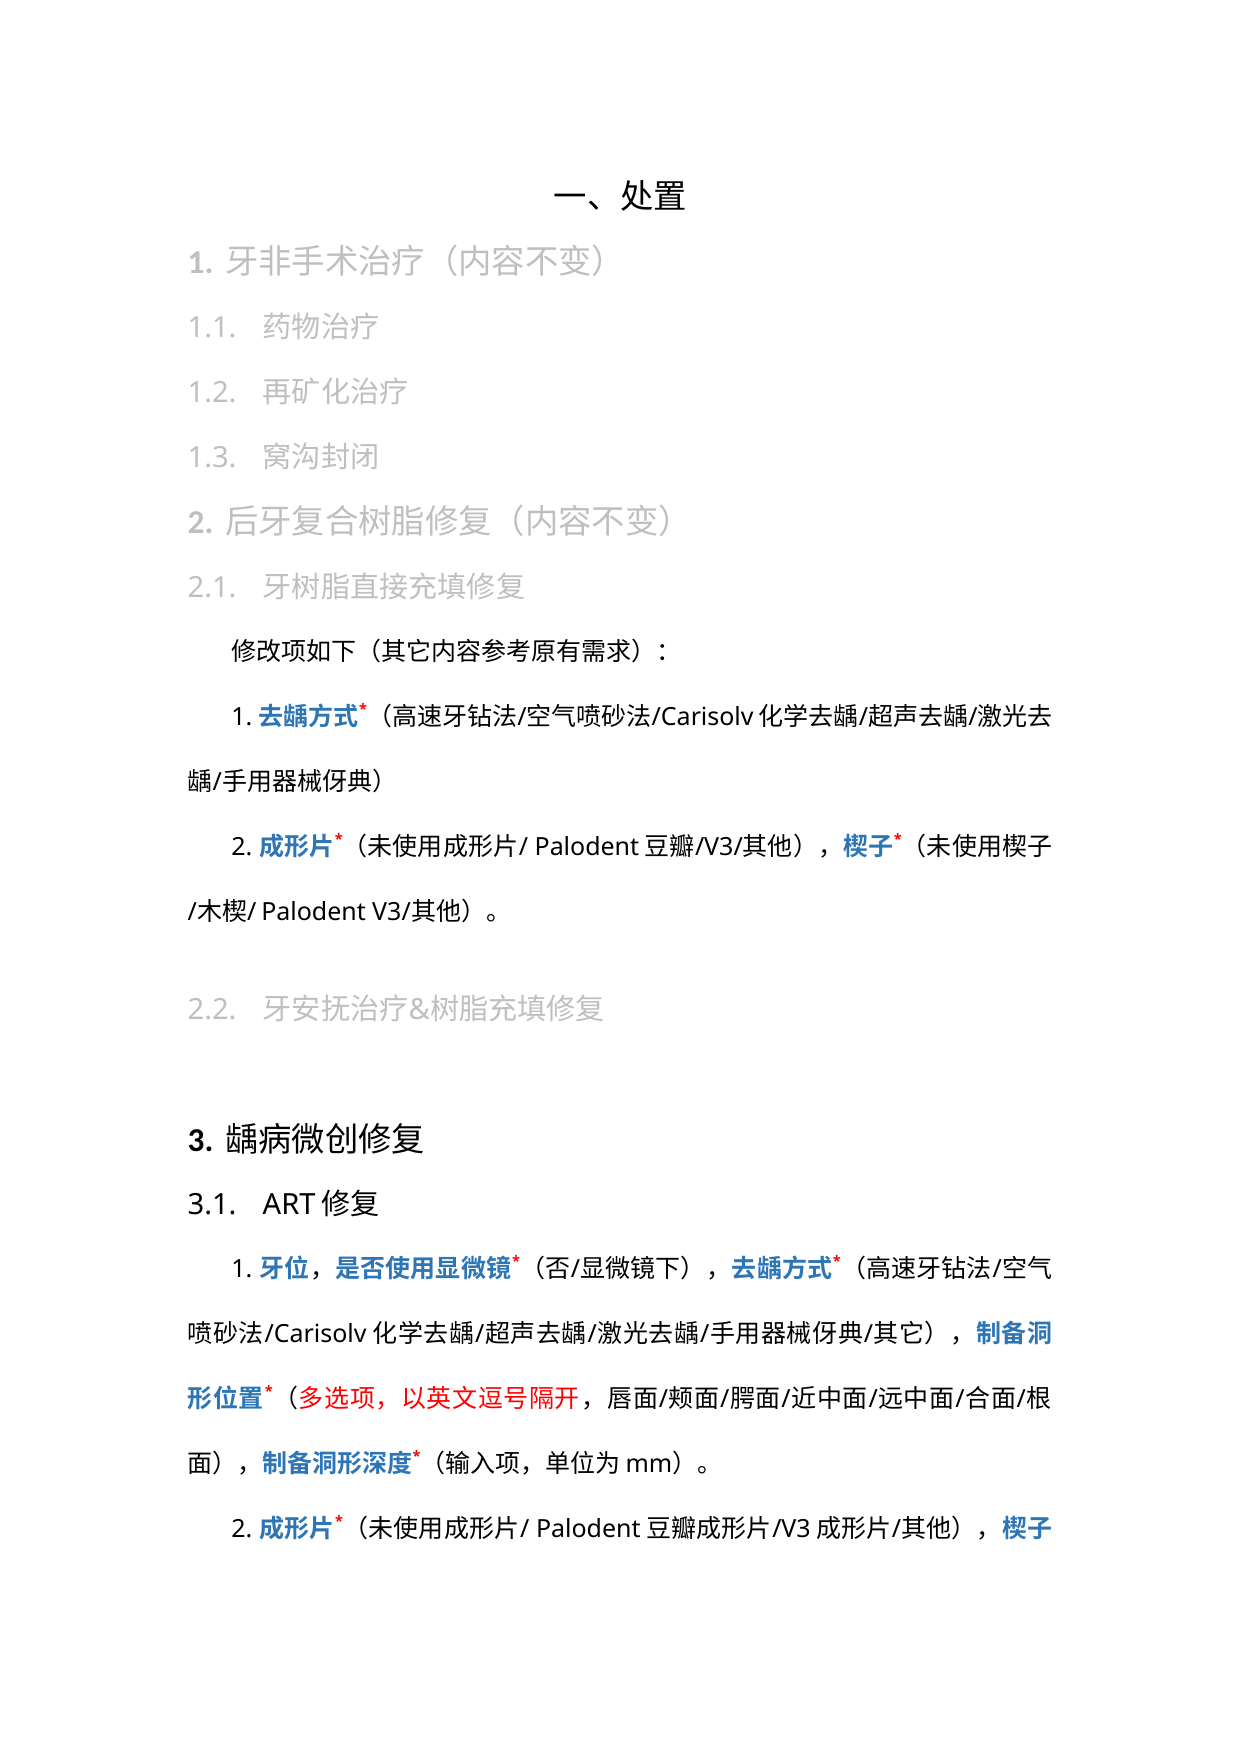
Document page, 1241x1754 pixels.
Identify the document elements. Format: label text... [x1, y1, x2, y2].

text 修改项如下（其它内容参考原有需求）： [187, 617, 1053, 682]
text 2. 成形片*（未使用成形片/ Palodent豆瓣/V3/其他），楔子*（未使用楔子/木楔/ Palodent V3/其他）。 [187, 812, 1053, 942]
list 牙非手术治疗（内容不变） [187, 227, 1053, 292]
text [187, 1494, 1053, 1559]
list 再矿化治疗 [187, 357, 1053, 422]
list 药物治疗 [187, 292, 1053, 357]
list 牙树脂直接充填修复 [187, 552, 1053, 617]
text 一、处置 [187, 162, 1053, 227]
list ART修复 [187, 1169, 1053, 1234]
list 后牙复合树脂修复（内容不变） [187, 487, 1053, 552]
text 1. 牙位，是否使用显微镜*（否/显微镜下），去龋方式*（高速牙钻法/空气喷砂法/Carisolv化学去龋/超声去龋/激光去龋/手用器械伢典/其它），制备洞形位置*（多选项，以英文逗号隔开，唇面/颊面/腭面/近中面/远中面/合面/根面），制备洞形深度*（输入项，单位为mm）。 [187, 1234, 1053, 1494]
text 1. 去龋方式*（高速牙钻法/空气喷砂法/Carisolv化学去龋/超声去龋/激光去龋/手用器械伢典） [187, 682, 1053, 812]
list 龋病微创修复 [187, 1104, 1053, 1169]
list 牙安抚治疗&树脂充填修复 [187, 974, 1053, 1039]
list 窝沟封闭 [187, 422, 1053, 487]
